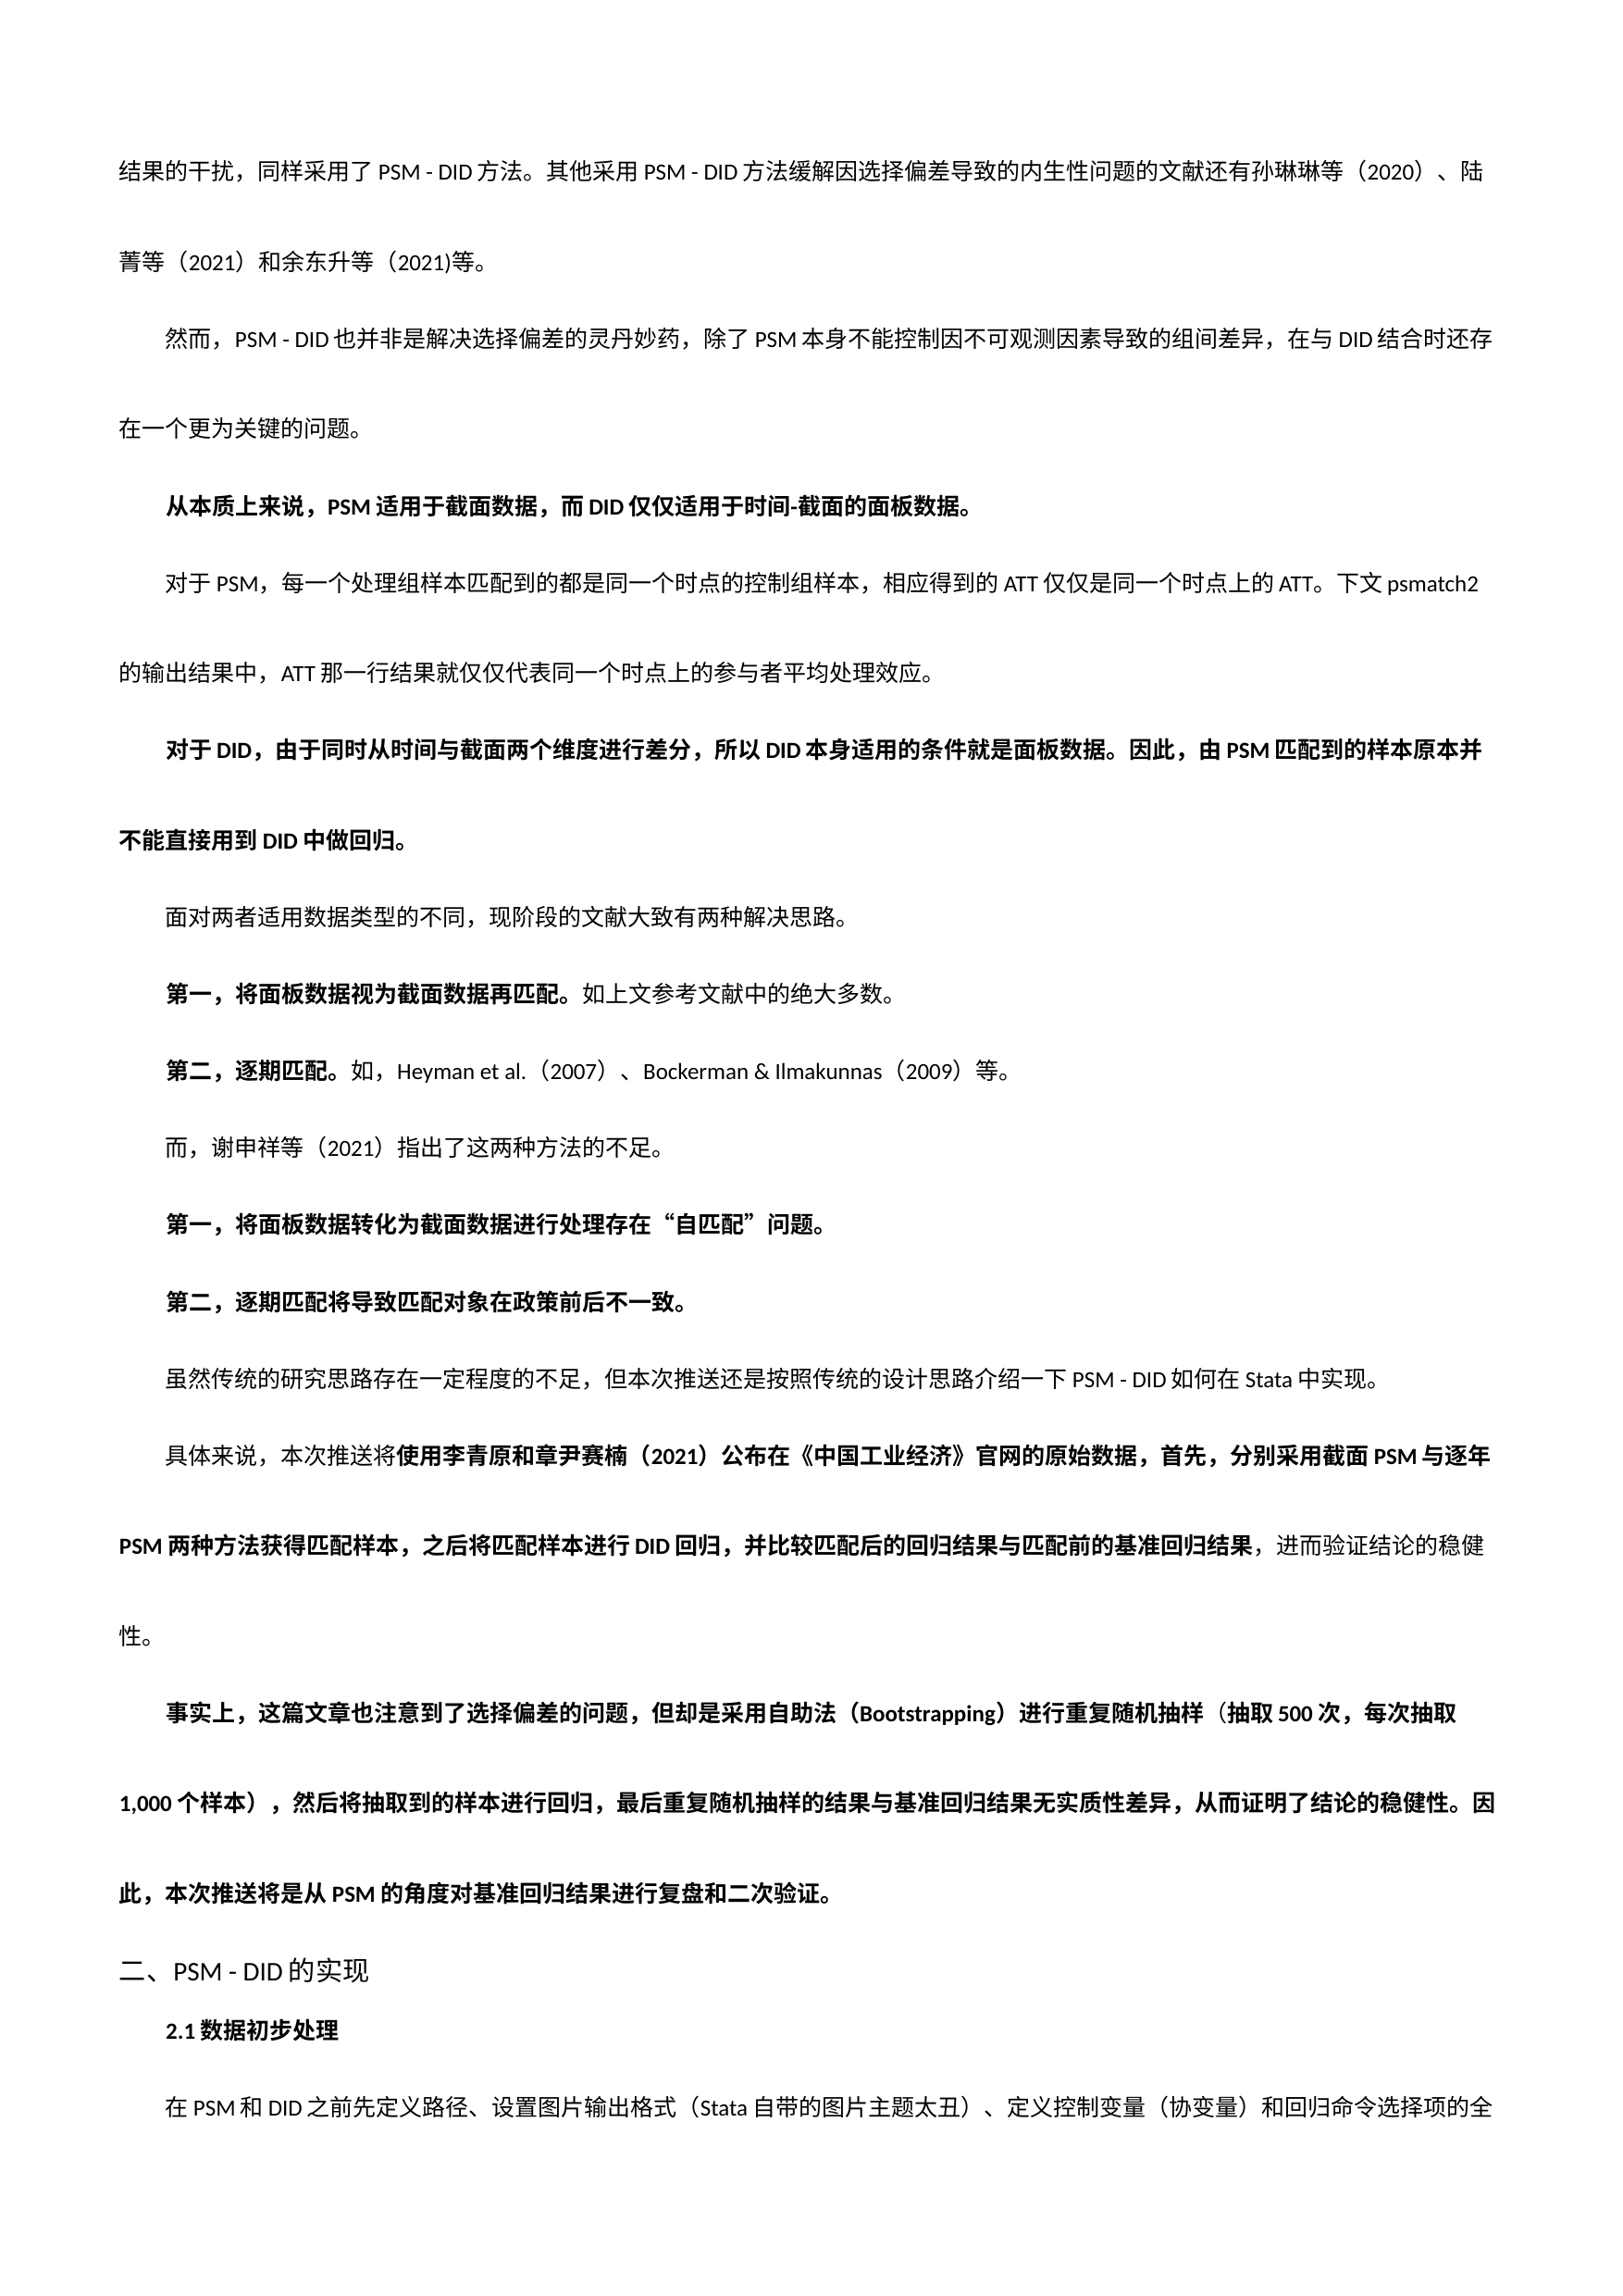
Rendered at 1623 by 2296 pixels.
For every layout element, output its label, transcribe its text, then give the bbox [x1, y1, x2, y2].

text 面对两者适用数据类型的不同，现阶段的文献大致有两种解决思路。 [119, 886, 1504, 946]
text 然而，PSM - DID也并非是解决选择偏差的灵丹妙药，除了PSM本身不能控制因不可观测因素导致的组间差异，在与DID结合时还存在一个更为关键的问题。 [119, 307, 1504, 457]
text 对于PSM，每一个处理组样本匹配到的都是同一个时点的控制组样本，相应得到的ATT仅仅是同一个时点上的ATT。下文psmatch2的输出结果中，ATT那一行结果就仅仅代表同一个时点上的参与者平均处理效应。 [119, 552, 1504, 701]
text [119, 140, 1504, 291]
text 第二，逐期匹配。如，Heyman et al.（2007）、Bockerman & Ilmakunnas（2009）等。 [119, 1039, 1504, 1099]
text 对于DID，由于同时从时间与截面两个维度进行差分，所以DID本身适用的条件就是面板数据。因此，由PSM匹配到的样本原本并不能直接用到DID中做回归。 [119, 718, 1504, 869]
text 第一，将面板数据转化为截面数据进行处理存在“自匹配”问题。 [119, 1193, 1504, 1253]
text 第二，逐期匹配将导致匹配对象在政策前后不一致。 [119, 1271, 1504, 1331]
text 从本质上来说，PSM适用于截面数据，而DID仅仅适用于时间-截面的面板数据。 [119, 475, 1504, 535]
text 2.1 数据初步处理 [119, 1999, 1504, 2059]
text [119, 2076, 1504, 2136]
text 虽然传统的研究思路存在一定程度的不足，但本次推送还是按照传统的设计思路介绍一下PSM - DID如何在Stata中实现。 [119, 1347, 1504, 1408]
text 而，谢申祥等（2021）指出了这两种方法的不足。 [119, 1116, 1504, 1176]
text 第一，将面板数据视为截面数据再匹配。如上文参考文献中的绝大多数。 [119, 962, 1504, 1023]
text 事实上，这篇文章也注意到了选择偏差的问题，但却是采用自助法（Bootstrapping）进行重复随机抽样（抽取500次，每次抽取1,000个样本），然后将抽取到的样本进行回归，最后重复随机抽样的结果与基准回归结果无实质性差异，从而证明了结论的稳健性。因此，本次推送将是从PSM的角度对基准回归结果进行复盘和二次验证。 [119, 1682, 1504, 1922]
text 二、PSM - DID的实现 [119, 1939, 1504, 1999]
text 具体来说，本次推送将使用李青原和章尹赛楠（2021）公布在《中国工业经济》官网的原始数据，首先，分别采用截面PSM与逐年PSM两种方法获得匹配样本，之后将匹配样本进行DID回归，并比较匹配后的回归结果与匹配前的基准回归结果，进而验证结论的稳健性。 [119, 1424, 1504, 1665]
